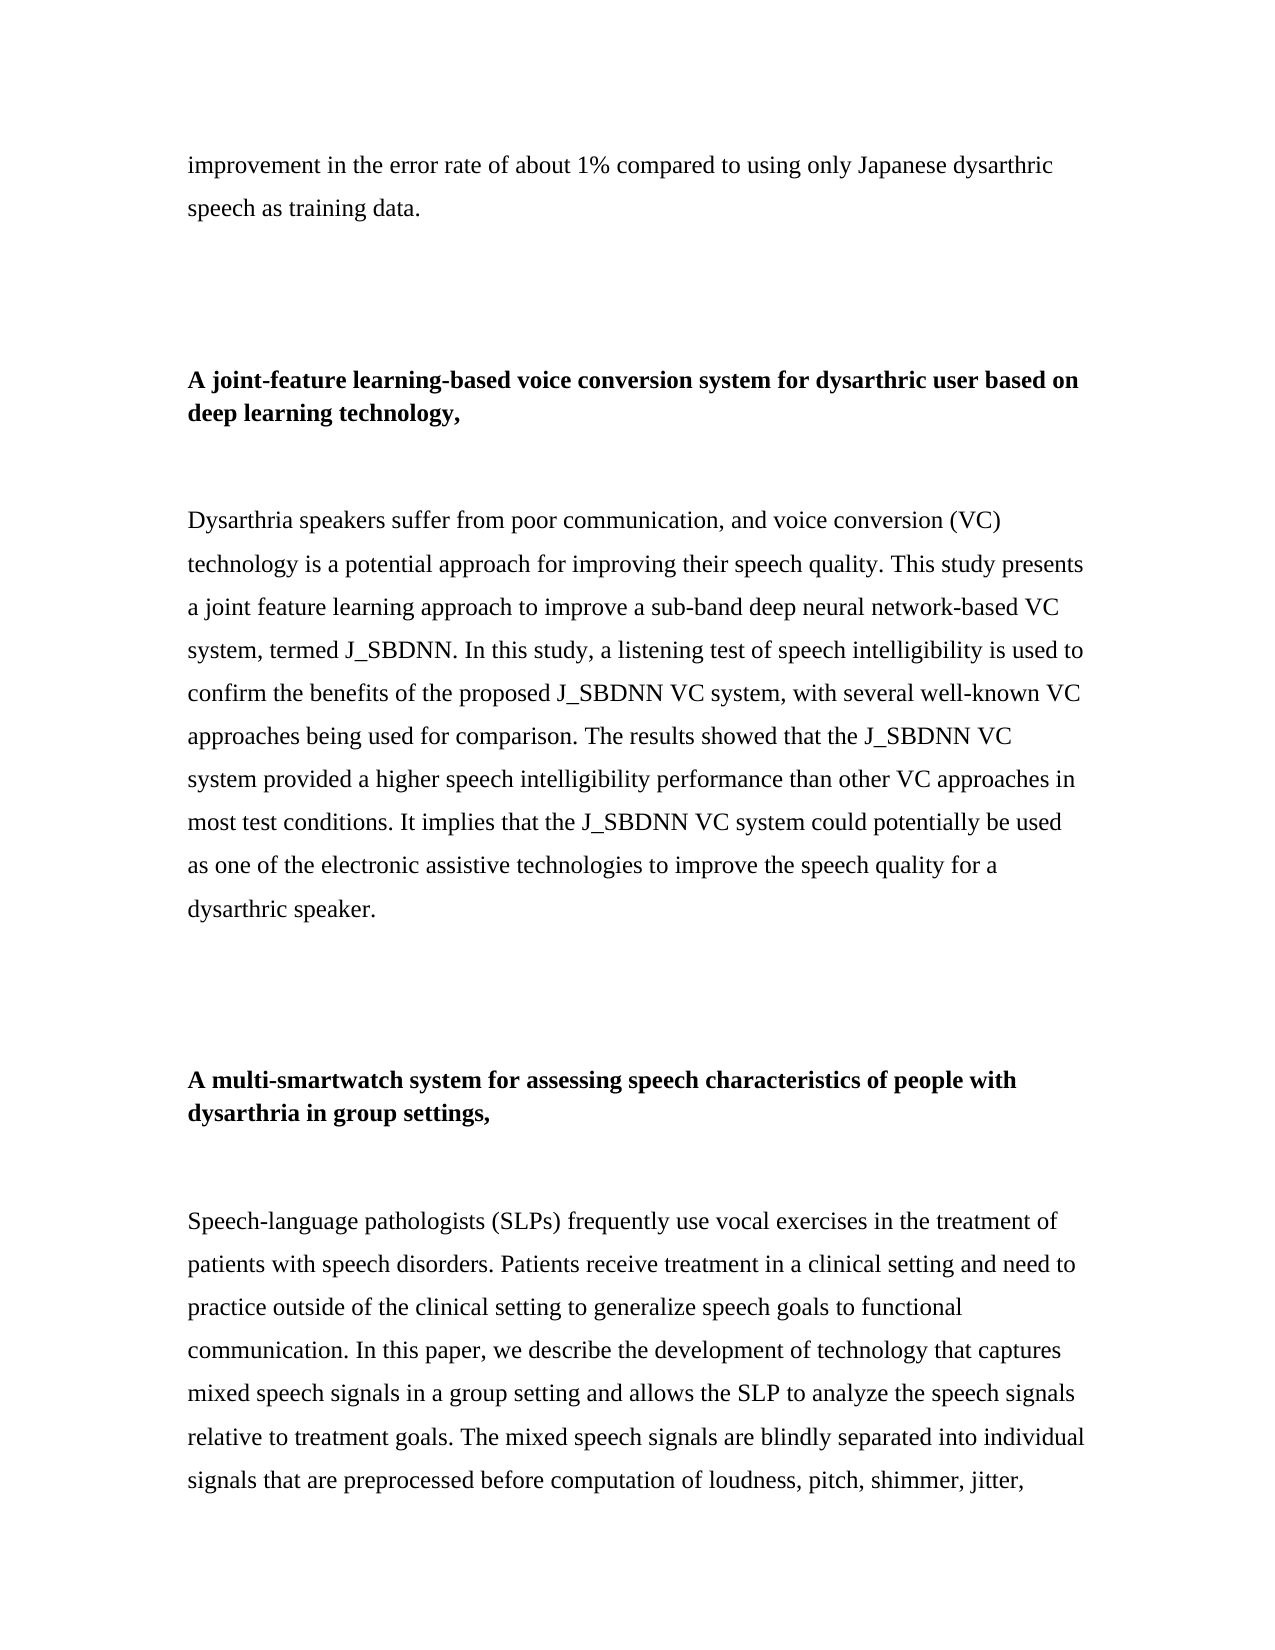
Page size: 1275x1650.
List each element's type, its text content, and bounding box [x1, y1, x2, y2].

text Dysarthria speakers suffer from poor communication, and voice conversion (VC) technology is a potential approach for improving their speech quality. This study presents a joint feature learning approach to improve a sub-band deep neural network-based VC system, termed J_SBDNN. In this study, a listening test of speech intelligibility is used to confirm the benefits of the proposed J_SBDNN VC system, with several well-known VC approaches being used for comparison. The results showed that the J_SBDNN VC system provided a higher speech intelligibility performance than other VC approaches in most test conditions. It implies that the J_SBDNN VC system could potentially be used as one of the electronic assistive technologies to improve the speech quality for a dysarthric speaker. [187, 506, 1087, 922]
text A joint-feature learning-based voice conversion system for dysarthric user based on deep learning technology, [187, 365, 1087, 427]
text A multi-smartwatch system for assessing speech characteristics of people with dysarthria in group settings, [187, 1065, 1087, 1127]
